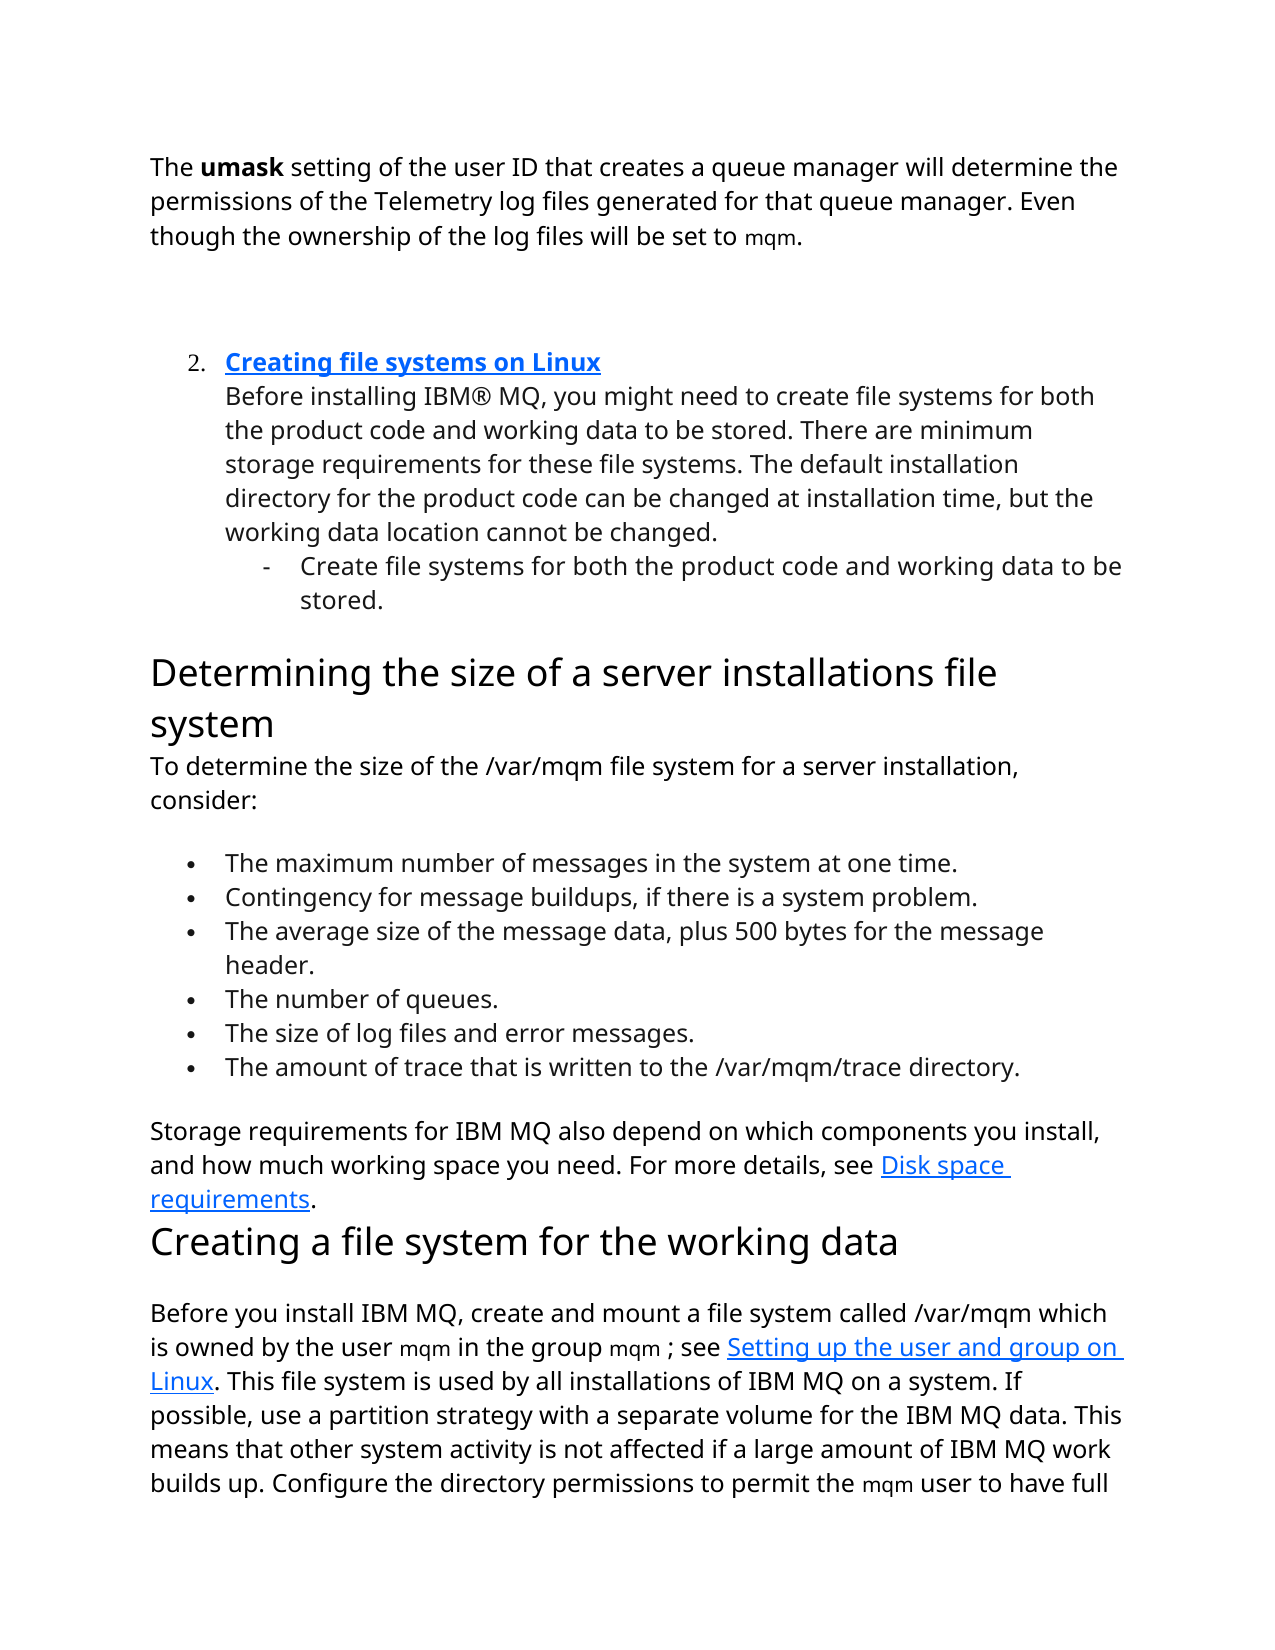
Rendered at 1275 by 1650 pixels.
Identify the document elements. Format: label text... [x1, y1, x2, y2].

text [150, 1296, 1125, 1500]
list The size of log files and error messages. [187, 1016, 1125, 1050]
text Determining the size of a server installations file system [150, 646, 1125, 748]
list Creating file systems on Linux Before installing IBM® MQ, you might need to create file systems for both the product code and working data to be stored. There are minimum storage requirements for these file systems. The default installation directory for the product code can be changed at installation time, but the working data location cannot be changed. [187, 344, 1125, 549]
list The number of queues. [187, 982, 1125, 1016]
text To determine the size of the /var/mqm file system for a server installation, consider: [150, 748, 1125, 816]
list Create file systems for both the product code and working data to be stored. [262, 549, 1125, 617]
text Creating a file system for the working data [150, 1215, 1125, 1266]
text Storage requirements for IBM MQ also depend on which components you install, and how much working space you need. For more details, see Disk space requirements. [150, 1113, 1125, 1215]
list The average size of the message data, plus 500 bytes for the message header. [187, 914, 1125, 982]
list The amount of trace that is written to the /var/mqm/trace directory. [187, 1050, 1125, 1084]
list The maximum number of messages in the system at one time. [187, 846, 1125, 880]
text The umask setting of the user ID that creates a queue manager will determine the permissions of the Telemetry log files generated for that queue manager. Even though the ownership of the log files will be set to mqm. [150, 150, 1125, 252]
list Contingency for message buildups, if there is a system problem. [187, 880, 1125, 914]
